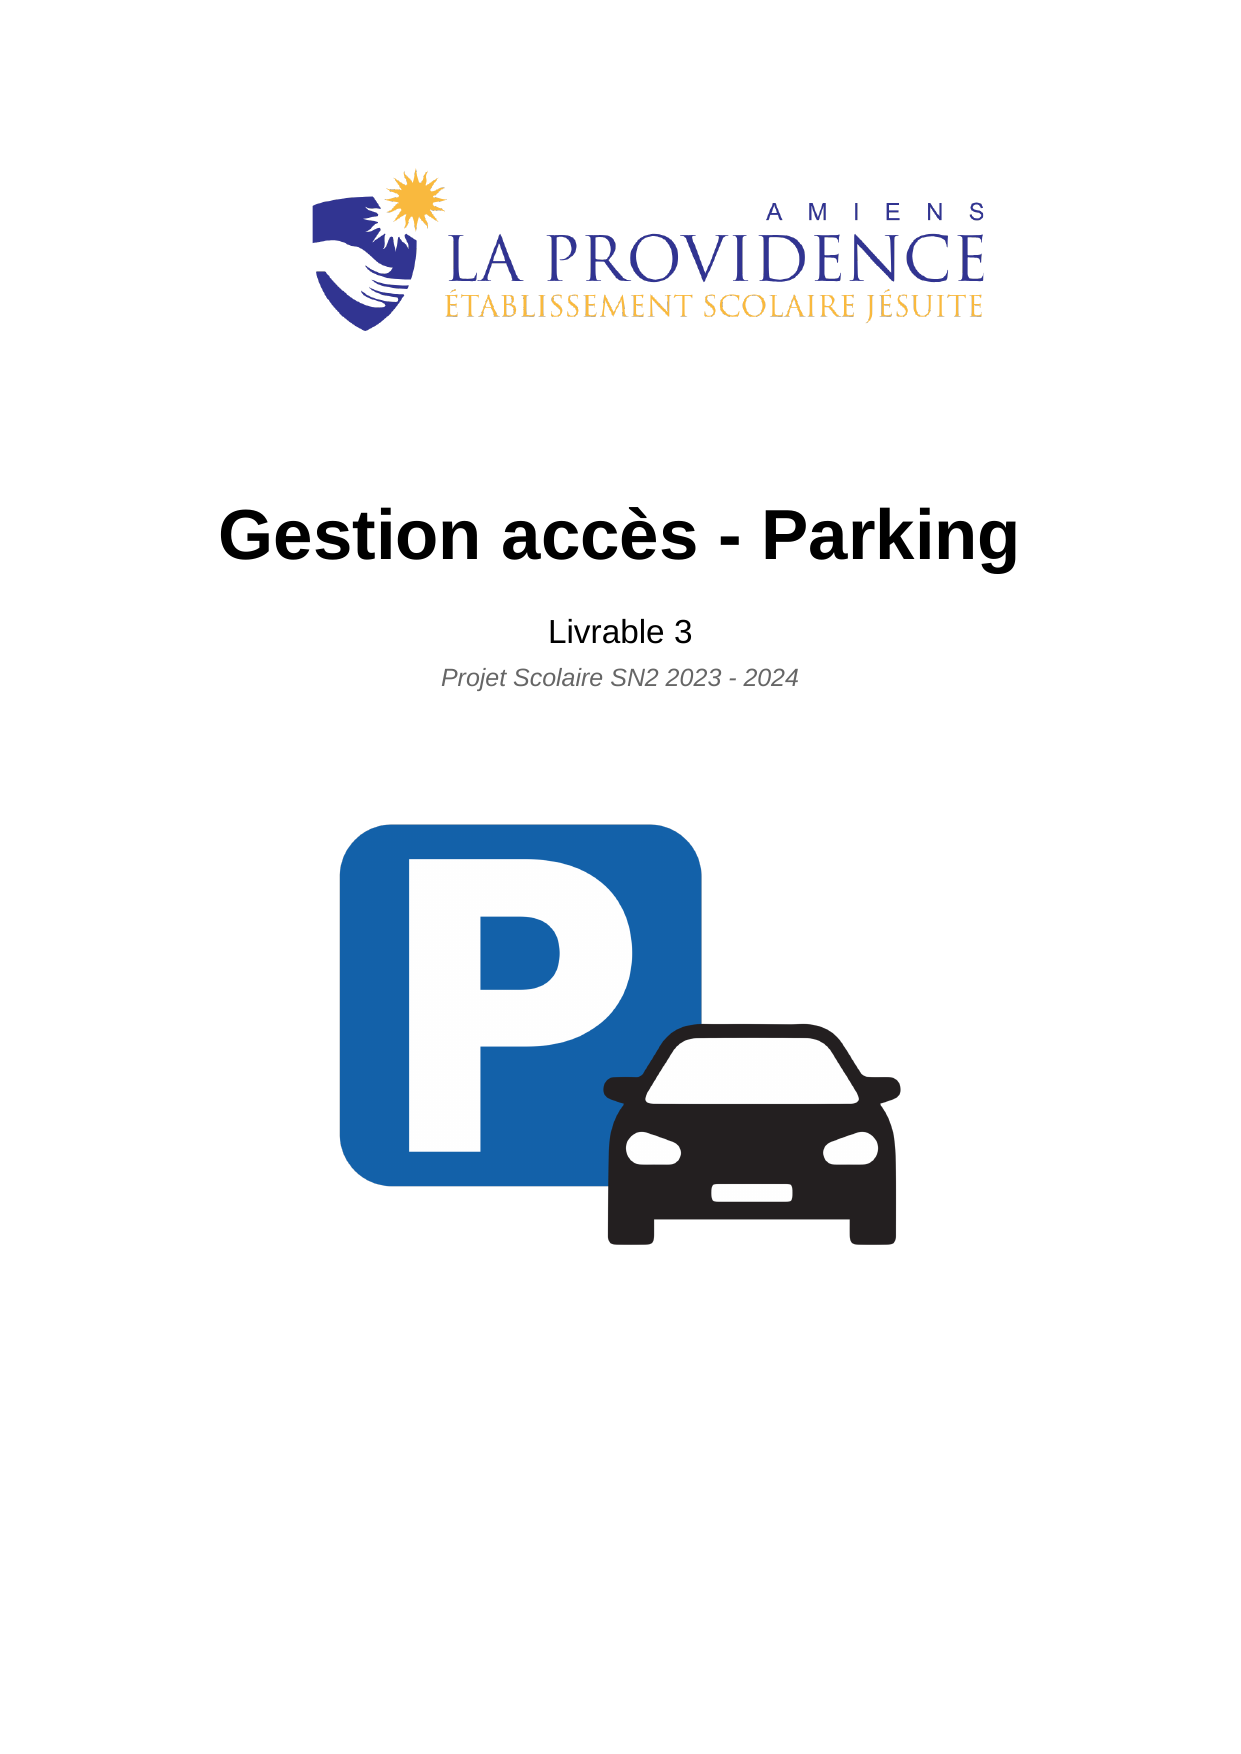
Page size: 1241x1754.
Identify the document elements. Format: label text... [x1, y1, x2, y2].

title Gestion accès - Parking [150, 493, 1090, 574]
picture [312, 168, 984, 331]
subtitle Projet Scolaire SN2 2023 - 2024 [150, 663, 1090, 691]
picture [258, 815, 982, 1254]
subtitle Livrable 3 [150, 612, 1090, 650]
